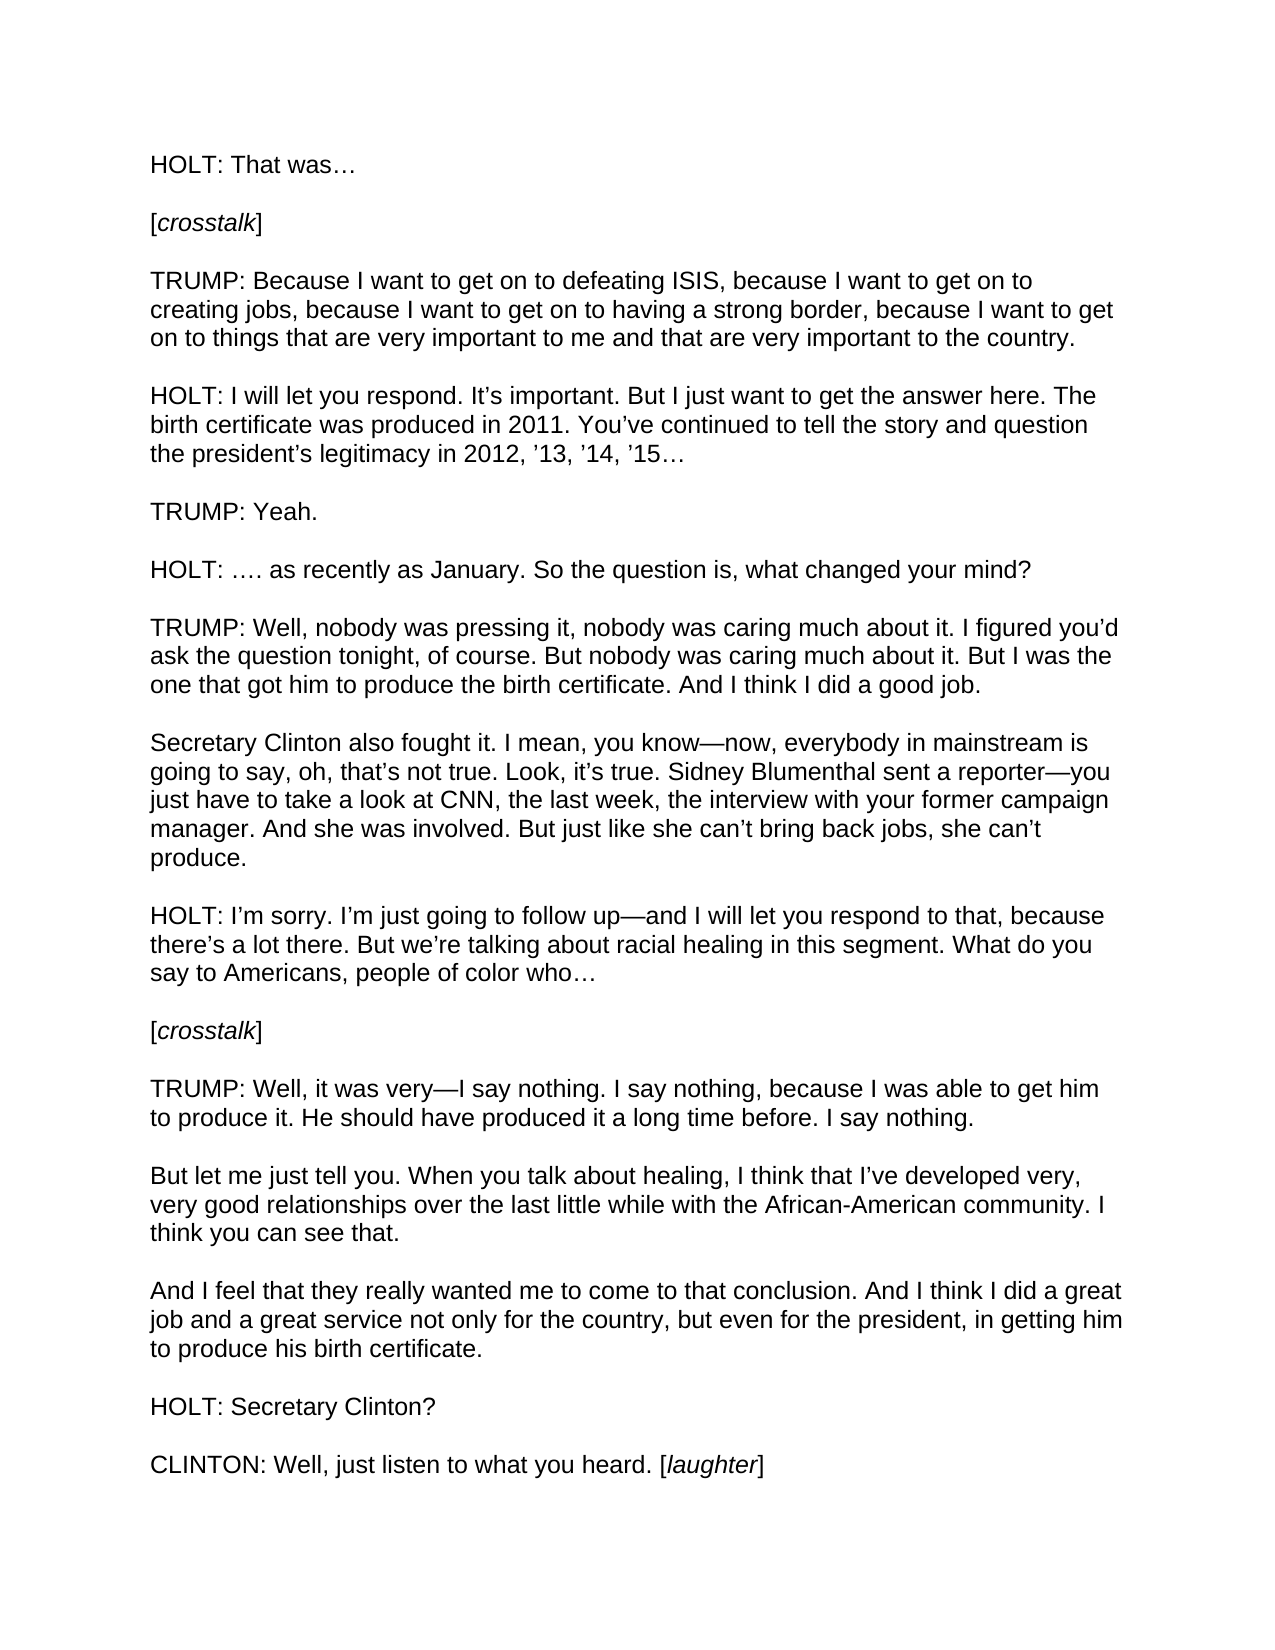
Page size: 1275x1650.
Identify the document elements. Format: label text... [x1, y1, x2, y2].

text HOLT: …. as recently as January. So the question is, what changed your mind? [150, 554, 1125, 583]
text HOLT: I will let you respond. It’s important. But I just want to get the answer here. The birth certificate was produced in 2011. You’ve continued to tell the story and question the president’s legitimacy in 2012, ’13, ’14, ’15… [150, 381, 1125, 467]
text CLINTON: Well, just listen to what you heard. [laughter] [150, 1449, 1125, 1478]
text Secretary Clinton also fought it. I mean, you know—now, everybody in mainstream is going to say, oh, that’s not true. Look, it’s true. Sidney Blumenthal sent a reporter—you just have to take a look at CNN, the last week, the interview with your former campaign manager. And she was involved. But just like she can’t bring back jobs, she can’t produce. [150, 728, 1125, 872]
text TRUMP: Because I want to get on to defeating ISIS, because I want to get on to creating jobs, because I want to get on to having a strong border, because I want to get on to things that are very important to me and that are very important to the country. [150, 266, 1125, 352]
text And I feel that they really wanted me to come to that conclusion. And I think I did a great job and a great service not only for the country, but even for the president, in getting him to produce his birth certificate. [150, 1276, 1125, 1362]
text HOLT: Secretary Clinton? [150, 1392, 1125, 1420]
text HOLT: That was… [150, 150, 1125, 179]
text But let me just tell you. When you talk about healing, I think that I’ve developed very, very good relationships over the last little while with the African-American community. I think you can see that. [150, 1161, 1125, 1247]
text HOLT: I’m sorry. I’m just going to follow up—and I will let you respond to that, because there’s a lot there. But we’re talking about racial healing in this segment. What do you say to Americans, people of color who… [150, 901, 1125, 987]
text [crosstalk] [150, 208, 1125, 237]
text TRUMP: Well, it was very—I say nothing. I say nothing, because I was able to get him to produce it. He should have produced it a long time before. I say nothing. [150, 1074, 1125, 1132]
text [crosstalk] [150, 1016, 1125, 1045]
text TRUMP: Well, nobody was pressing it, nobody was caring much about it. I figured you’d ask the question tonight, of course. But nobody was caring much about it. But I was the one that got him to produce the birth certificate. And I think I did a good job. [150, 612, 1125, 699]
text TRUMP: Yeah. [150, 497, 1125, 525]
